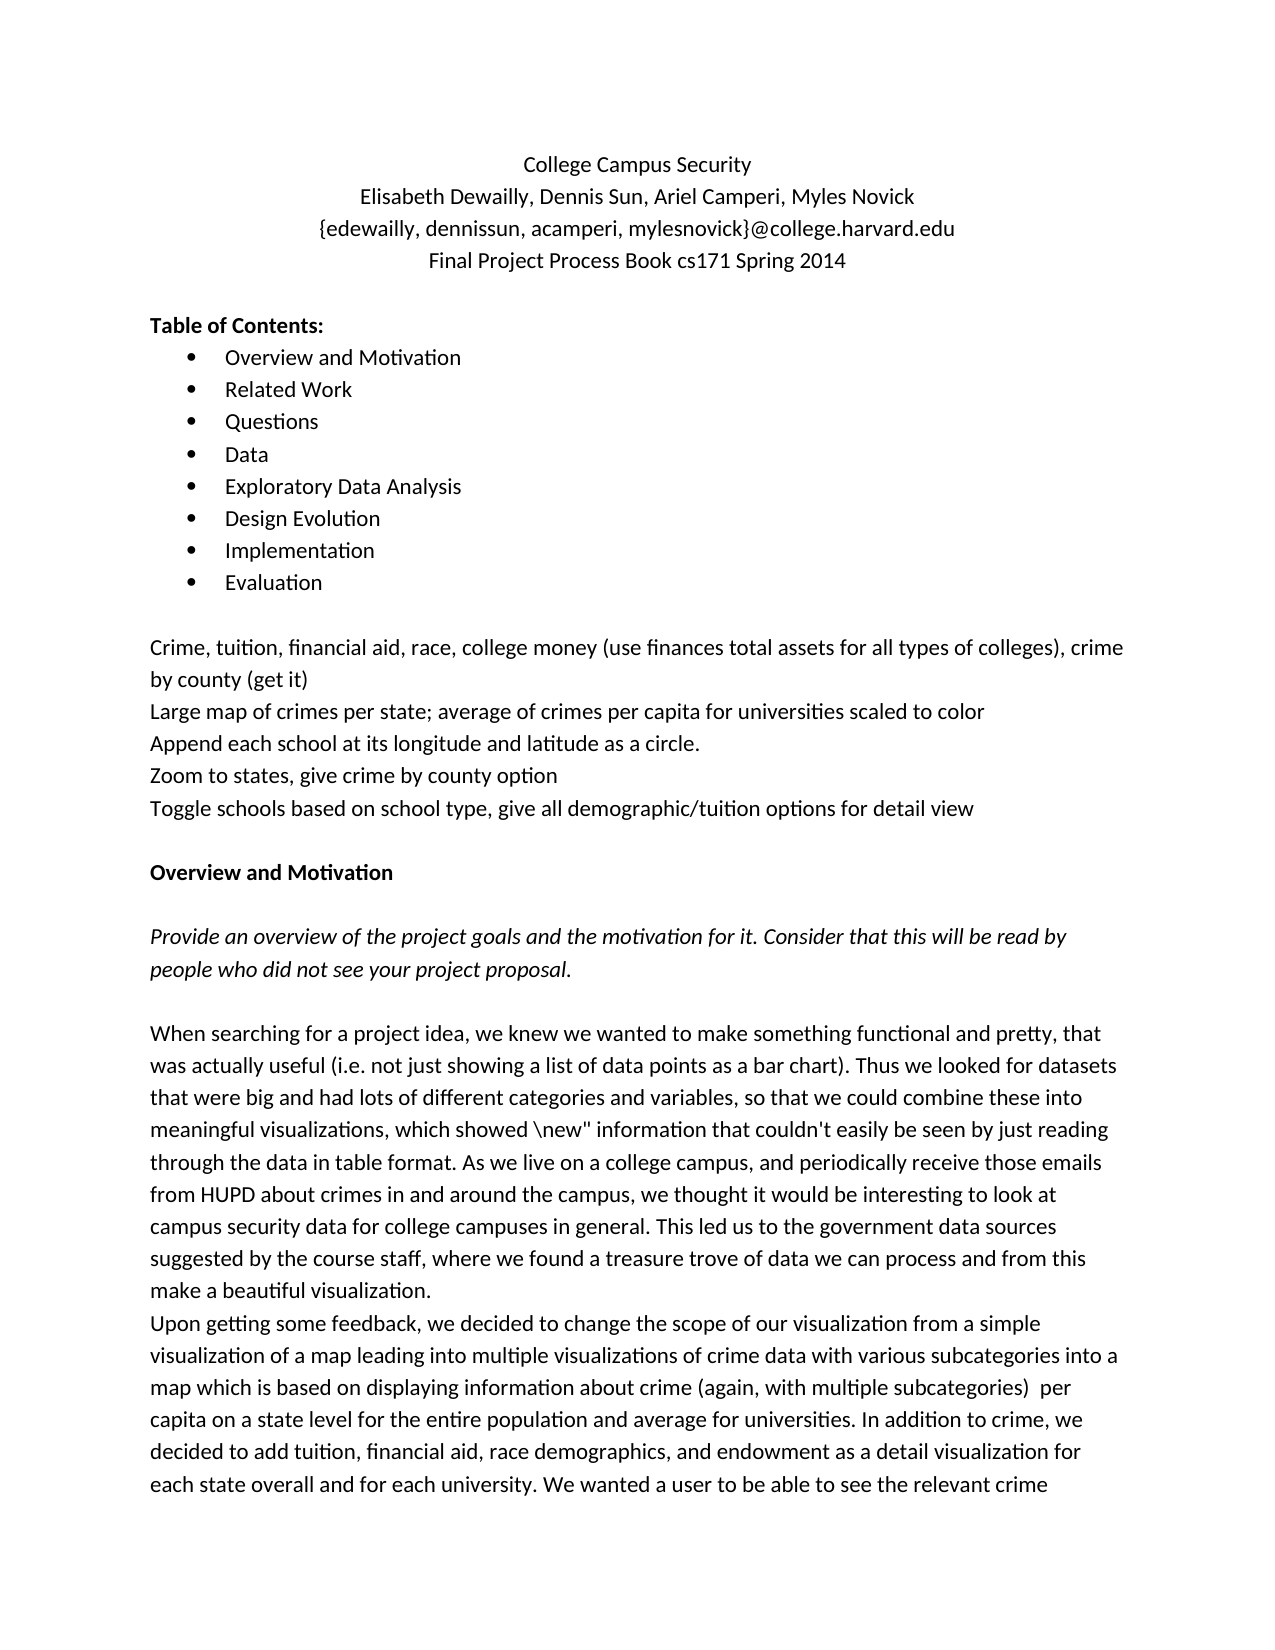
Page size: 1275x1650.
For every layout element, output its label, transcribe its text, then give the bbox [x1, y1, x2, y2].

text {edewailly, dennissun, acamperi, mylesnovick}@college.harvard.edu [150, 214, 1125, 242]
text Append each school at its longitude and latitude as a circle. [150, 729, 1125, 757]
list Exploratory Data Analysis [187, 472, 1125, 500]
text Toggle schools based on school type, give all demographic/tuition options for detail view [150, 794, 1125, 822]
text Table of Contents: [150, 311, 1125, 339]
list Data [187, 440, 1125, 468]
text Elisabeth Dewailly, Dennis Sun, Ariel Camperi, Myles Novick [150, 182, 1125, 210]
text Overview and Motivation [150, 858, 1125, 886]
text Crime, tuition, financial aid, race, college money (use finances total assets for all types of colleges), crime by county (get it) [150, 633, 1125, 693]
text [150, 1309, 1125, 1498]
text Zoom to states, give crime by county option [150, 762, 1125, 789]
text When searching for a project idea, we knew we wanted to make something functional and pretty, that was actually useful (i.e. not just showing a list of data points as a bar chart). Thus we looked for datasets that were big and had lots of different categories and variables, so that we could combine these into meaningful visualizations, which showed \new" information that couldn't easily be seen by just reading through the data in table format. As we live on a college campus, and periodically receive those emails from HUPD about crimes in and around the campus, we thought it would be interesting to look at campus security data for college campuses in general. This led us to the government data sources suggested by the course staff, where we found a treasure trove of data we can process and from this make a beautiful visualization. [150, 1019, 1125, 1304]
text College Campus Security [150, 150, 1125, 178]
list Overview and Motivation [187, 343, 1125, 371]
text Final Project Process Book cs171 Spring 2014 [150, 247, 1125, 274]
list Questions [187, 407, 1125, 436]
list Design Evolution [187, 504, 1125, 532]
text Large map of crimes per state; average of crimes per capita for universities scaled to color [150, 697, 1125, 725]
list Evaluation [187, 568, 1125, 596]
text Provide an overview of the project goals and the motivation for it. Consider that this will be read by people who did not see your project proposal. [150, 922, 1125, 983]
list Related Work [187, 375, 1125, 403]
list Implementation [187, 536, 1125, 564]
